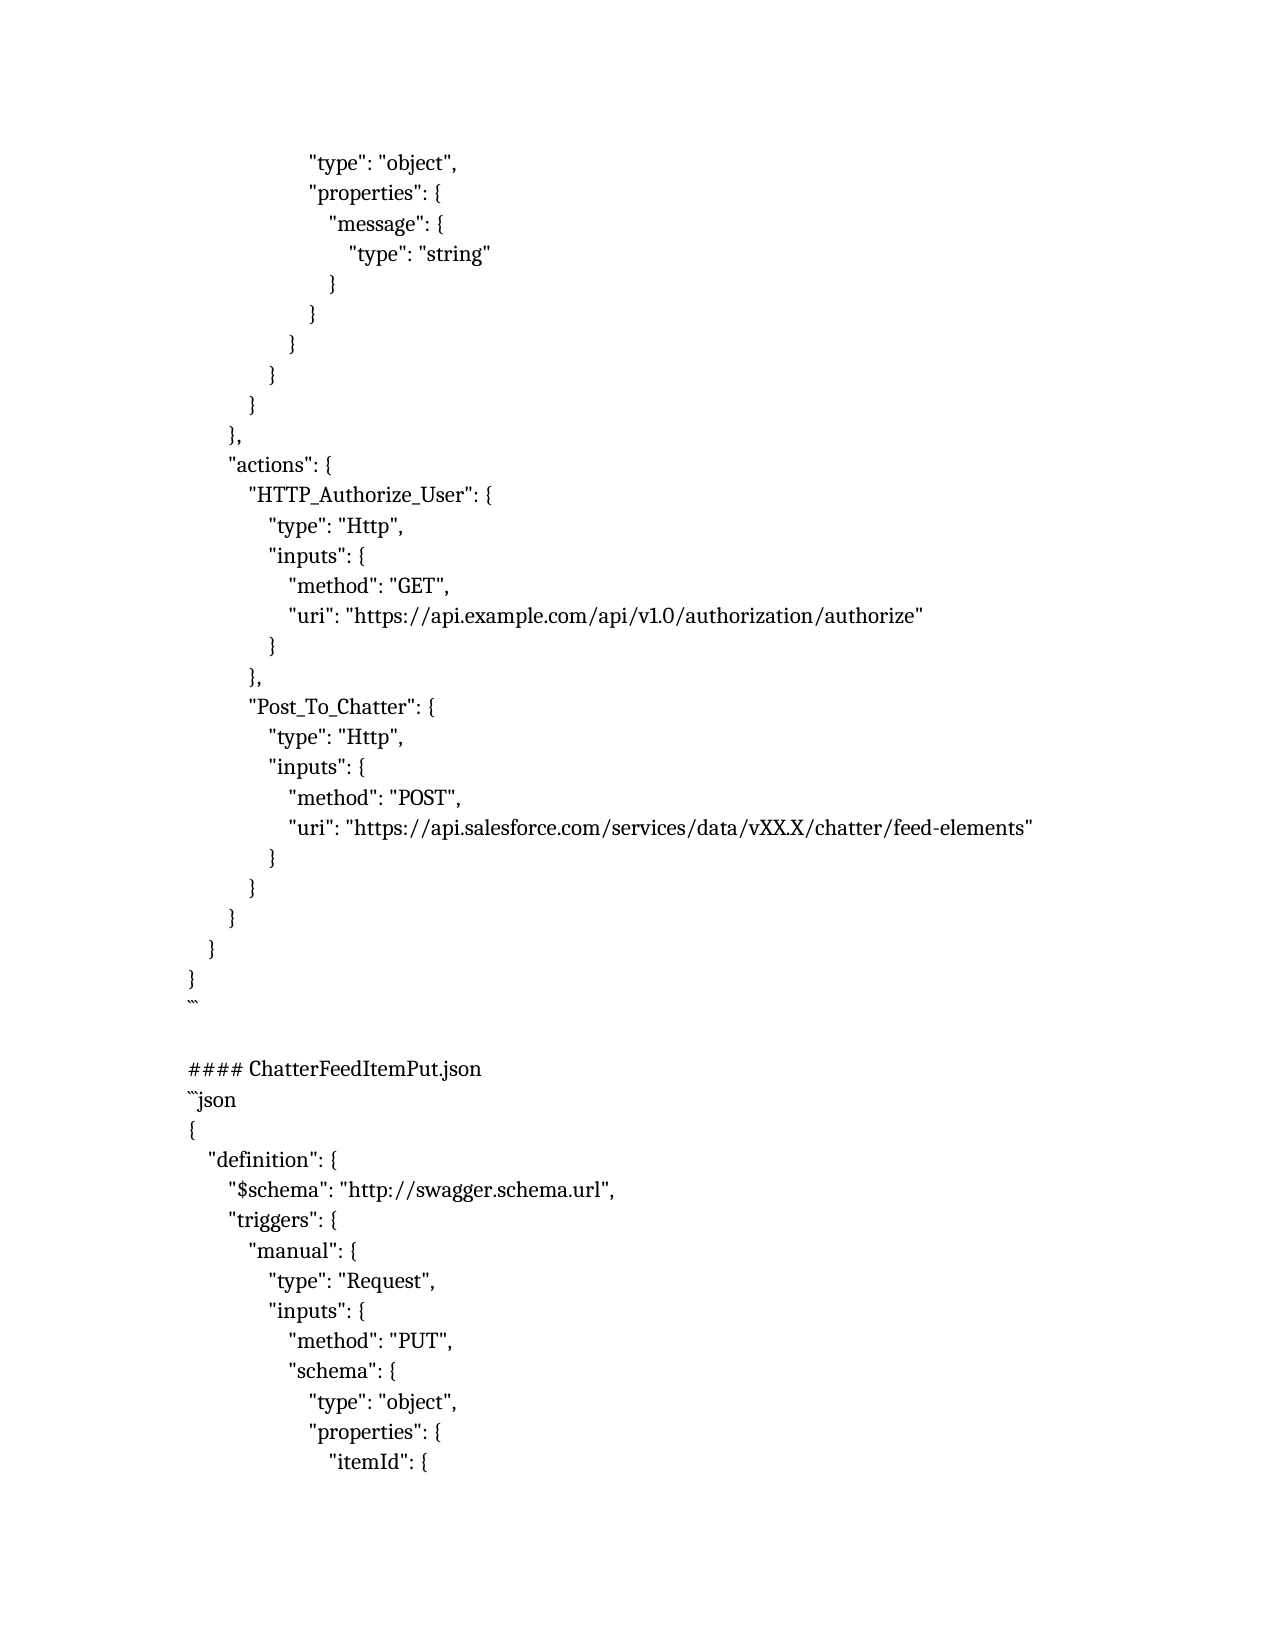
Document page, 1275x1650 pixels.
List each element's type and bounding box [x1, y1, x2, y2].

text [187, 150, 1087, 1475]
